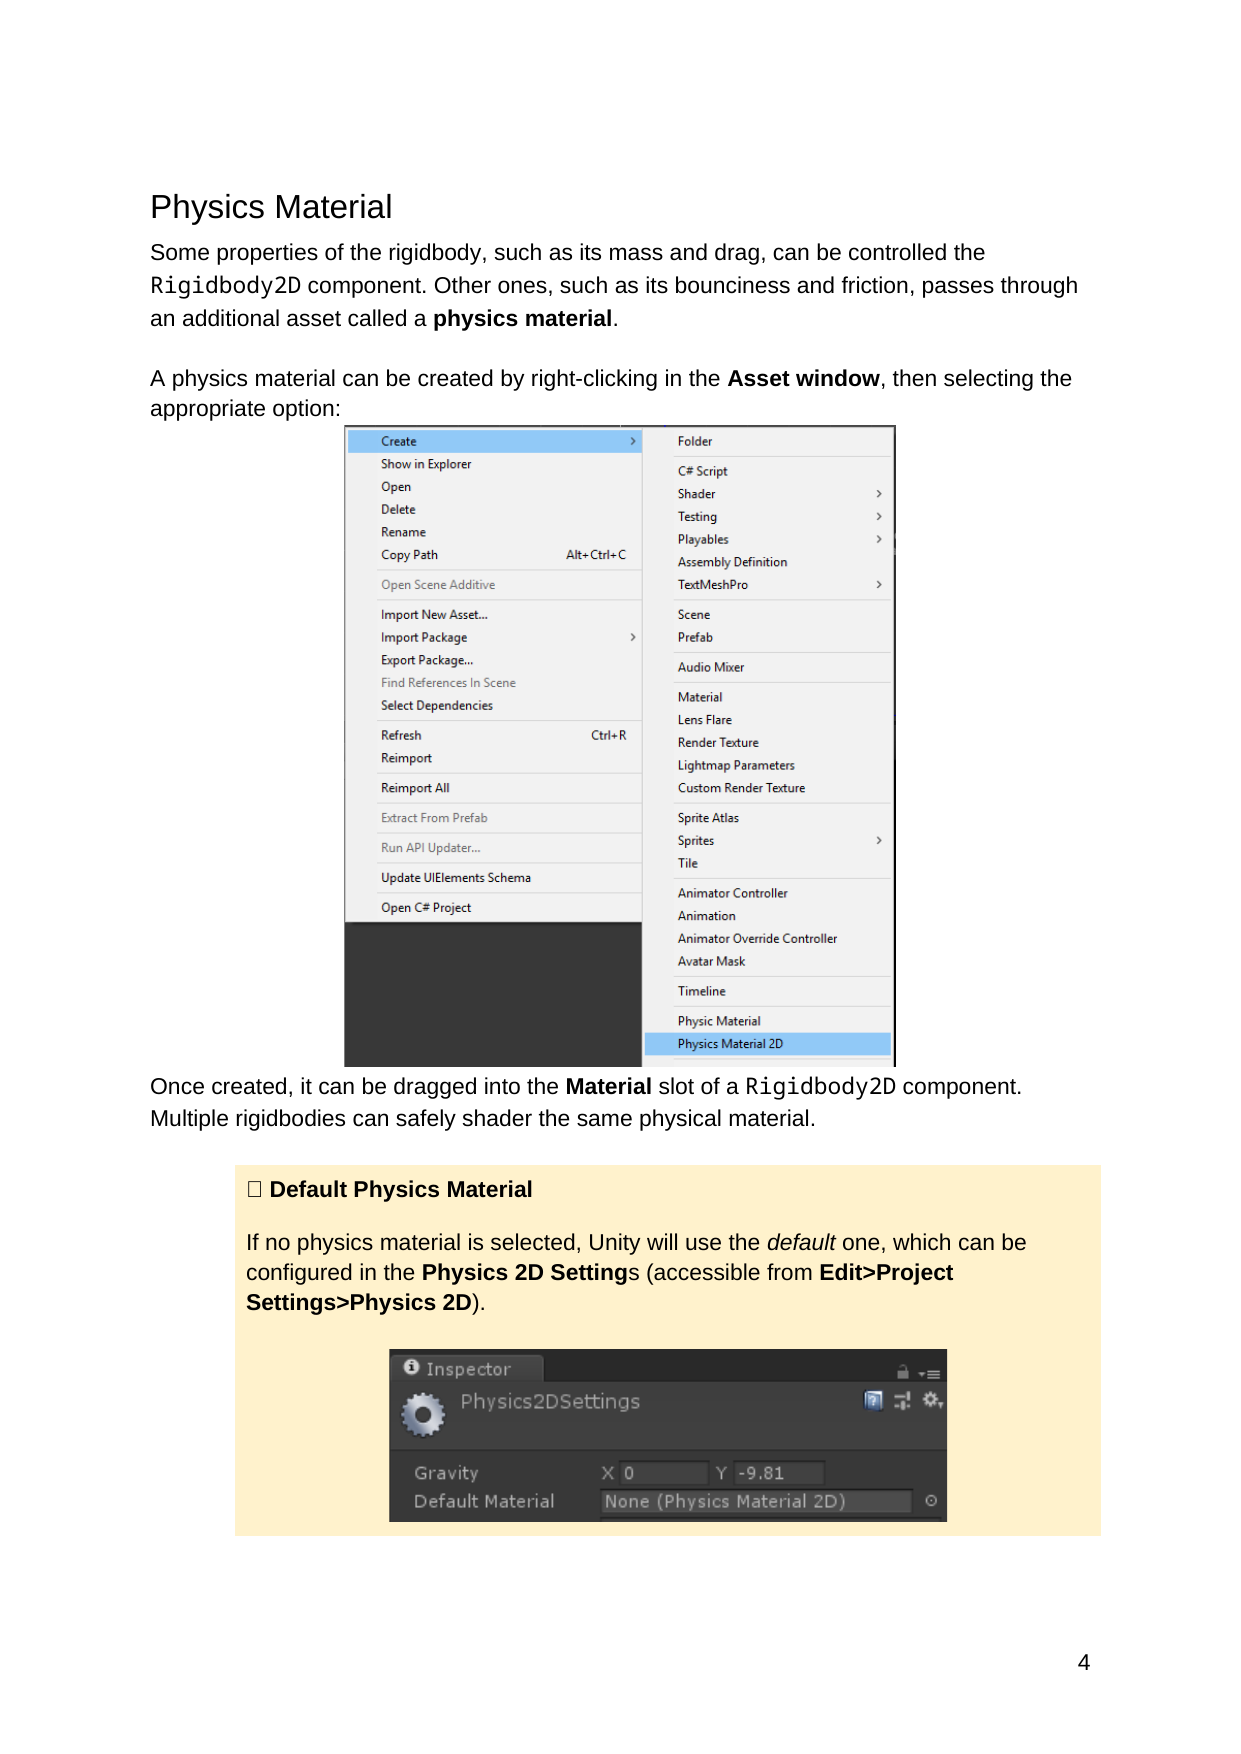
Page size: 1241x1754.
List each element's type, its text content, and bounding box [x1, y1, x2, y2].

text A physics material can be created by right-clicking in the Asset window, then selecting the appropriate option: [150, 365, 1090, 422]
table_header 💡 Default Physics Material If no physics material is selected, Unity will use the default one, which can be configured in the Physics 2D Settings (accessible from Edit>Project Settings>Physics 2D). [235, 1165, 1101, 1536]
text Once created, it can be dragged into the Material slot of a Rigidbody2D component. Multiple rigidbodies can safely shader the same physical material. [150, 1070, 1090, 1131]
subtitle Physics Material [150, 187, 1090, 226]
text Some properties of the rigidbody, such as its mass and drag, can be controlled the Rigidbody2D component. Other ones, such as its bounciness and friction, passes through an additional asset called a physics material. [150, 238, 1090, 331]
picture [389, 1349, 948, 1522]
picture [344, 425, 896, 1067]
